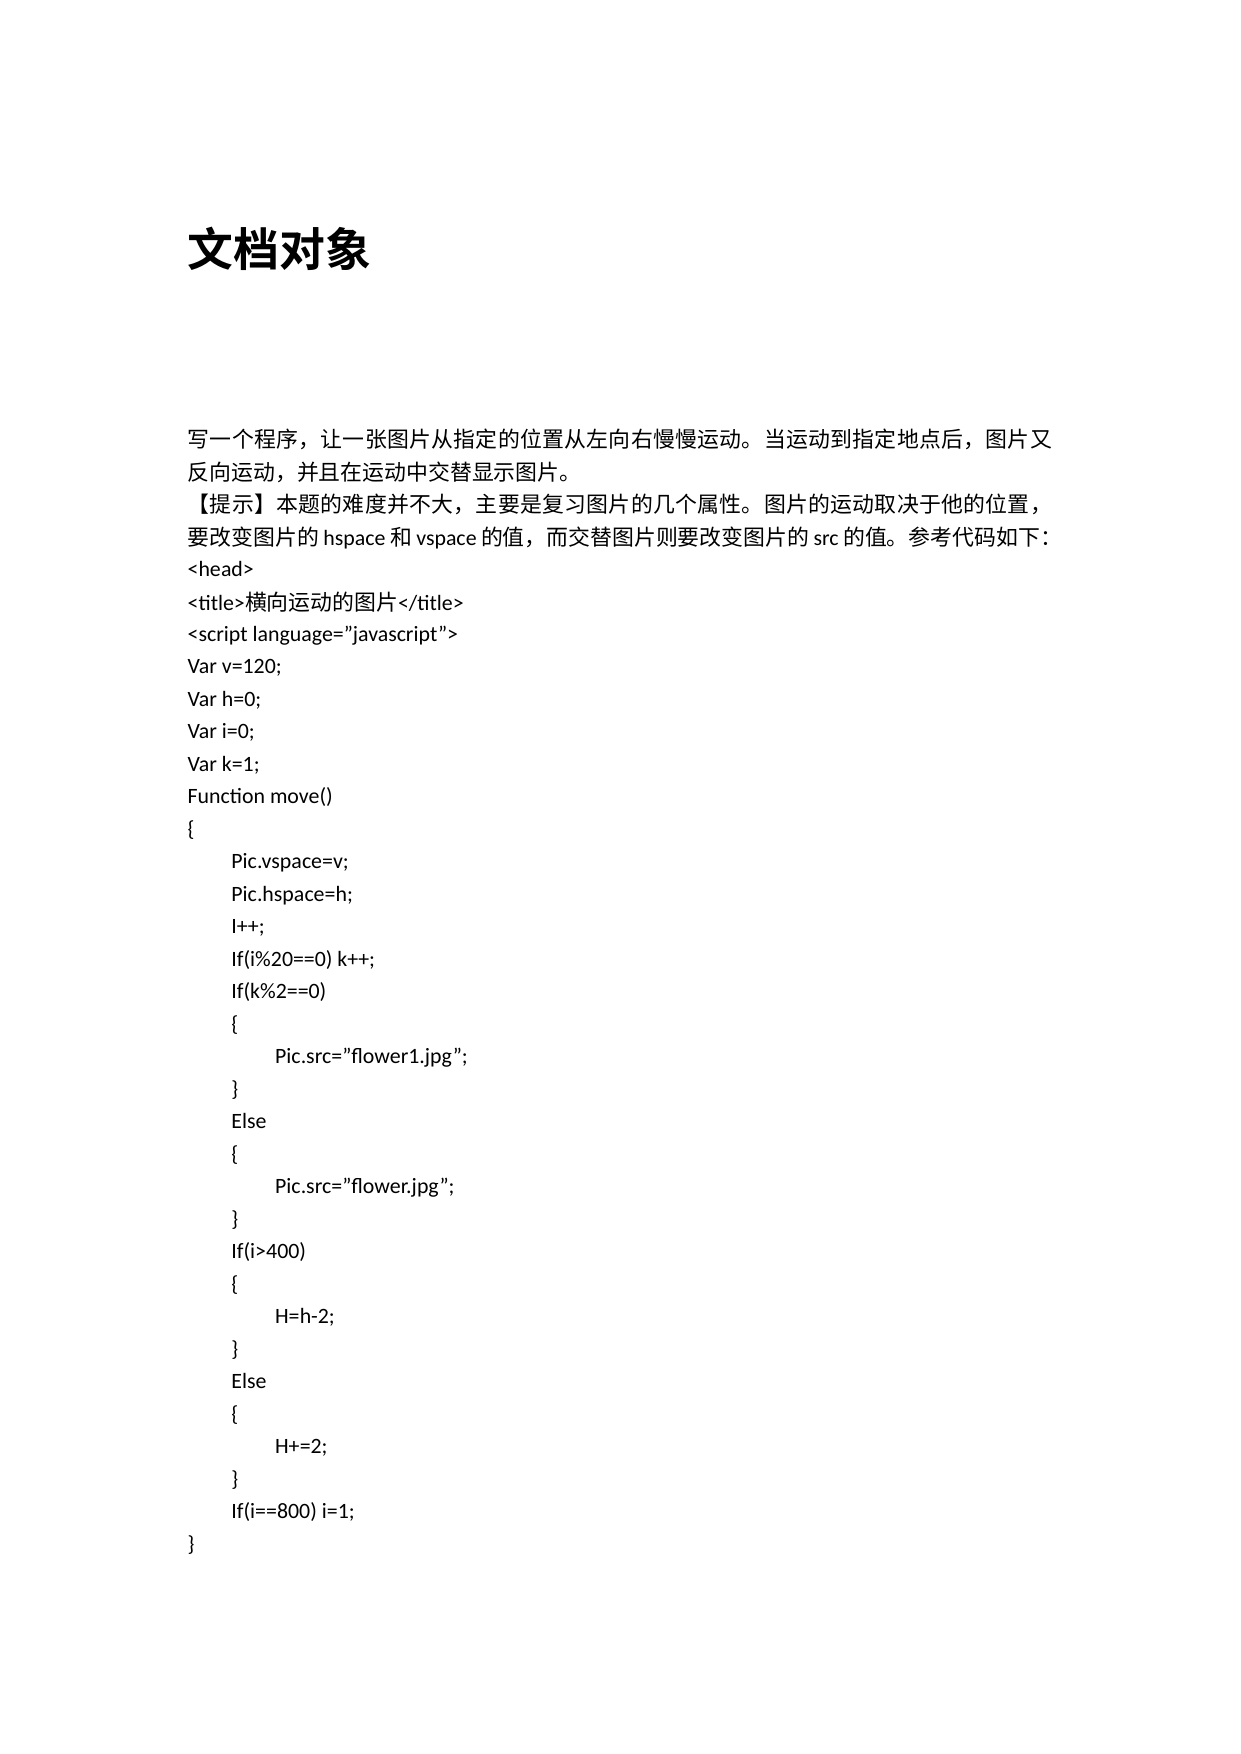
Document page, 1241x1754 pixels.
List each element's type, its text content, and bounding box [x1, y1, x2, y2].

text Function move() [187, 779, 1053, 812]
text Var h=0; [187, 682, 1053, 714]
text Pic.src=”flower1.jpg”; [231, 1039, 1053, 1072]
text If(k%2==0) [187, 974, 1053, 1007]
text } [187, 1462, 1053, 1494]
text Pic.hspace=h; [187, 877, 1053, 909]
text If(i>400) [187, 1234, 1053, 1267]
text { [187, 812, 1053, 844]
text Pic.src=”flower.jpg”; [231, 1169, 1053, 1202]
text <script language=”javascript”> [187, 617, 1053, 649]
text Pic.vspace=v; [187, 844, 1053, 877]
text Else [187, 1364, 1053, 1397]
text { [187, 1007, 1053, 1039]
text <title>横向运动的图片</title> [187, 584, 1053, 617]
text Var v=120; [187, 649, 1053, 682]
text Var i=0; [187, 714, 1053, 747]
text { [187, 1397, 1053, 1429]
text If(i==800) i=1; [187, 1494, 1053, 1527]
text 写一个程序，让一张图片从指定的位置从左向右慢慢运动。当运动到指定地点后，图片又反向运动，并且在运动中交替显示图片。 [187, 422, 1053, 487]
text Var k=1; [187, 747, 1053, 779]
text } [187, 1527, 1053, 1559]
subtitle 文档对象 [187, 197, 1053, 295]
text } [187, 1202, 1053, 1234]
text <head> [187, 552, 1053, 584]
text If(i%20==0) k++; [187, 942, 1053, 974]
text } [187, 1332, 1053, 1364]
text H+=2; [231, 1429, 1053, 1462]
text H=h-2; [231, 1299, 1053, 1332]
text 【提示】本题的难度并不大，主要是复习图片的几个属性。图片的运动取决于他的位置，要改变图片的hspace和vspace的值，而交替图片则要改变图片的src的值。参考代码如下： [187, 487, 1053, 552]
text { [187, 1267, 1053, 1299]
text I++; [187, 909, 1053, 942]
text Else [187, 1104, 1053, 1137]
text } [187, 1072, 1053, 1104]
text { [187, 1137, 1053, 1169]
